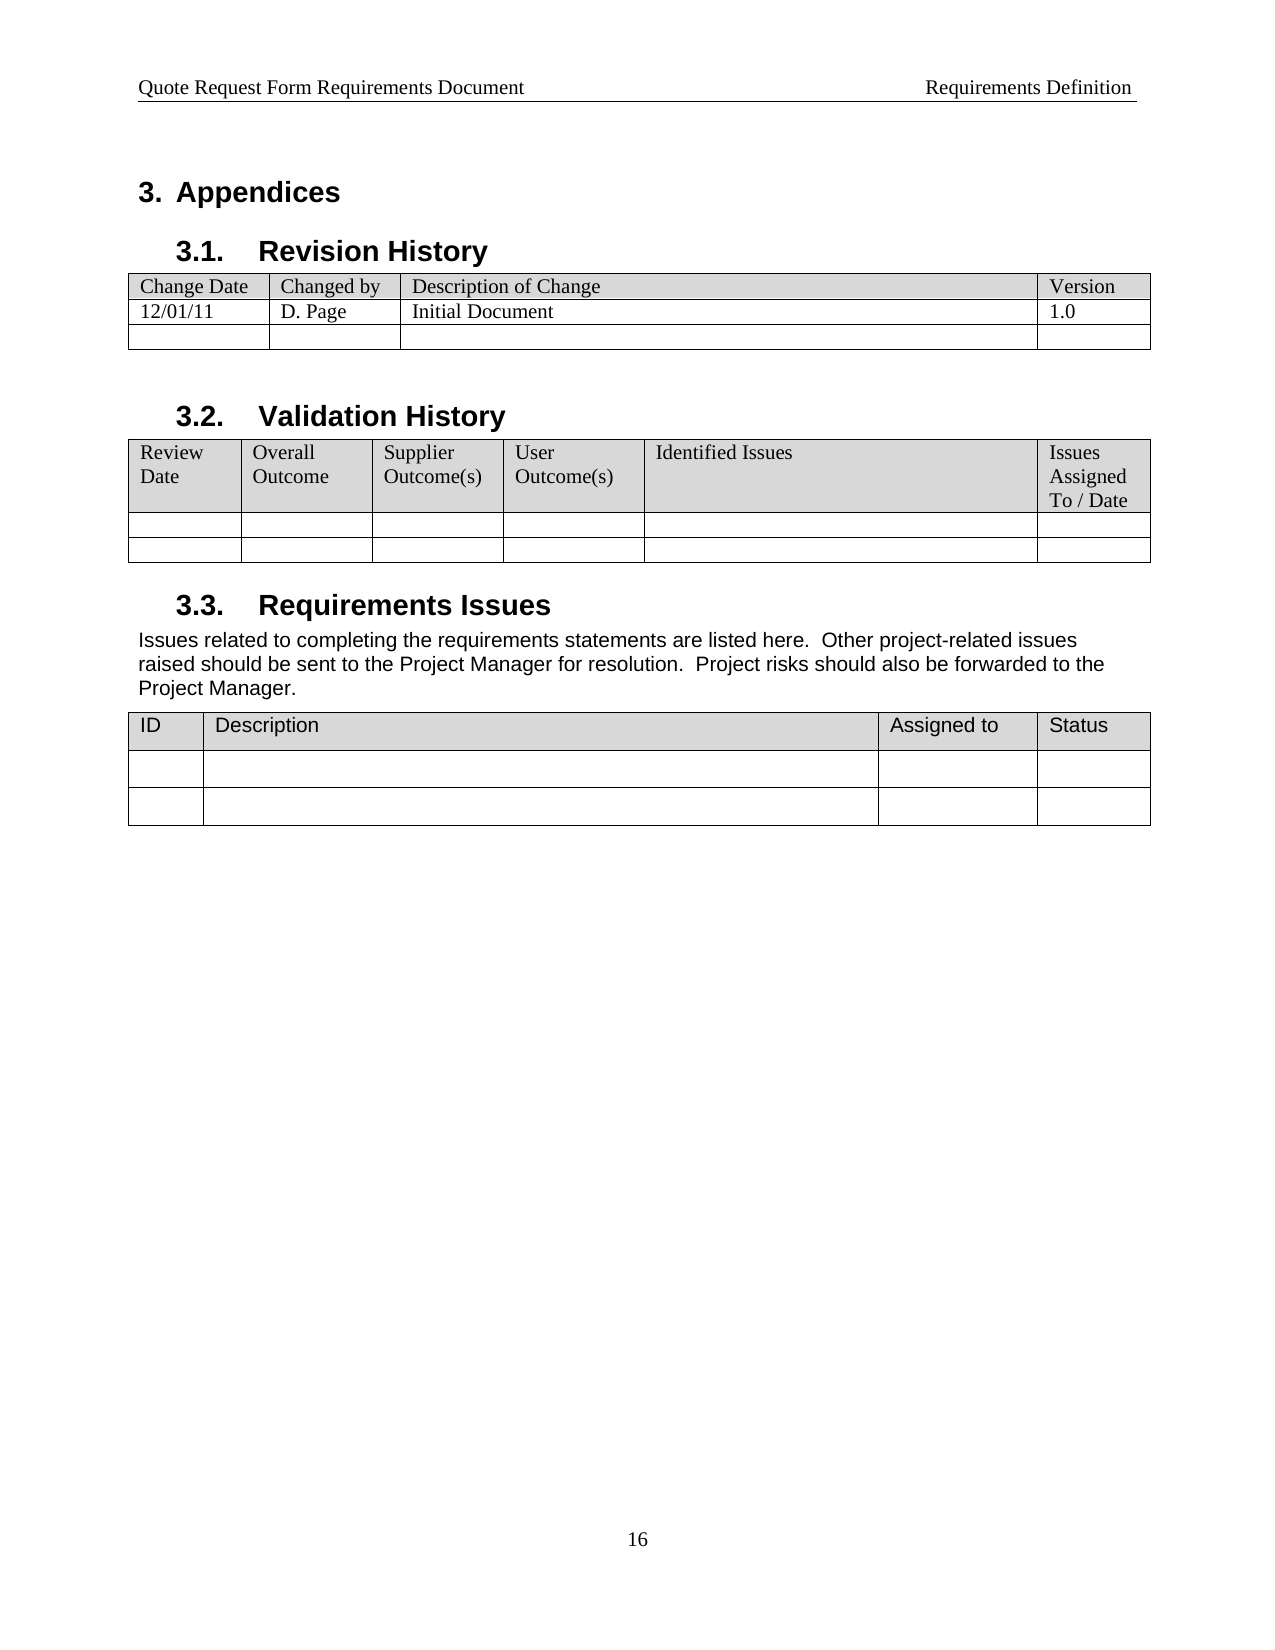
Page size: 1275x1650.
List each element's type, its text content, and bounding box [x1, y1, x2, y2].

table_header Issues Assigned To / Date [1038, 440, 1150, 512]
table_header ID [129, 713, 203, 750]
table_header Overall Outcome [242, 440, 372, 512]
table_cell 1.0 [1038, 300, 1150, 323]
text Issues related to completing the requirements statements are listed here. Other project-related issues raised should be sent to the Project Manager for resolution. Project risks should also be forwarded to the Project Manager. [138, 628, 1137, 700]
table_header Assigned to [879, 713, 1037, 750]
table_header Change Date [129, 274, 269, 298]
subtitle Requirements Issues [176, 588, 1137, 622]
table_header Identified Issues [645, 440, 1037, 512]
table_cell [373, 513, 503, 537]
table_cell [242, 513, 372, 537]
subtitle Validation History [176, 399, 1137, 432]
table_cell Initial Document [401, 300, 1037, 323]
table_cell [129, 325, 269, 349]
table_header Supplier Outcome(s) [373, 440, 503, 512]
table_cell [129, 538, 241, 562]
table_cell [504, 513, 644, 537]
table_cell [1038, 513, 1150, 537]
table_header User Outcome(s) [504, 440, 644, 512]
table_cell [401, 325, 1037, 349]
table_cell 12/01/11 [129, 300, 269, 323]
table_cell [1038, 325, 1150, 349]
table_header Status [1038, 713, 1150, 750]
table_cell [645, 513, 1037, 537]
table_cell [1038, 788, 1150, 825]
subtitle Revision History [176, 233, 1137, 267]
table_cell [270, 325, 400, 349]
table_header Changed by [270, 274, 400, 298]
table_cell [129, 788, 203, 825]
table_cell [204, 788, 878, 825]
table_cell [879, 788, 1037, 825]
table_header Review Date [129, 440, 241, 512]
table_cell [645, 538, 1037, 562]
table_cell [129, 751, 203, 787]
table_cell [1038, 538, 1150, 562]
table_header Description [204, 713, 878, 750]
subtitle Appendices [138, 175, 1137, 208]
table_header Version [1038, 274, 1150, 298]
table_cell [129, 513, 241, 537]
table_header Description of Change [401, 274, 1037, 298]
table_cell [242, 538, 372, 562]
table_cell [879, 751, 1037, 787]
table_cell [504, 538, 644, 562]
table_cell [204, 751, 878, 787]
table_cell [373, 538, 503, 562]
table_cell D. Page [270, 300, 400, 323]
table_cell [1038, 751, 1150, 787]
